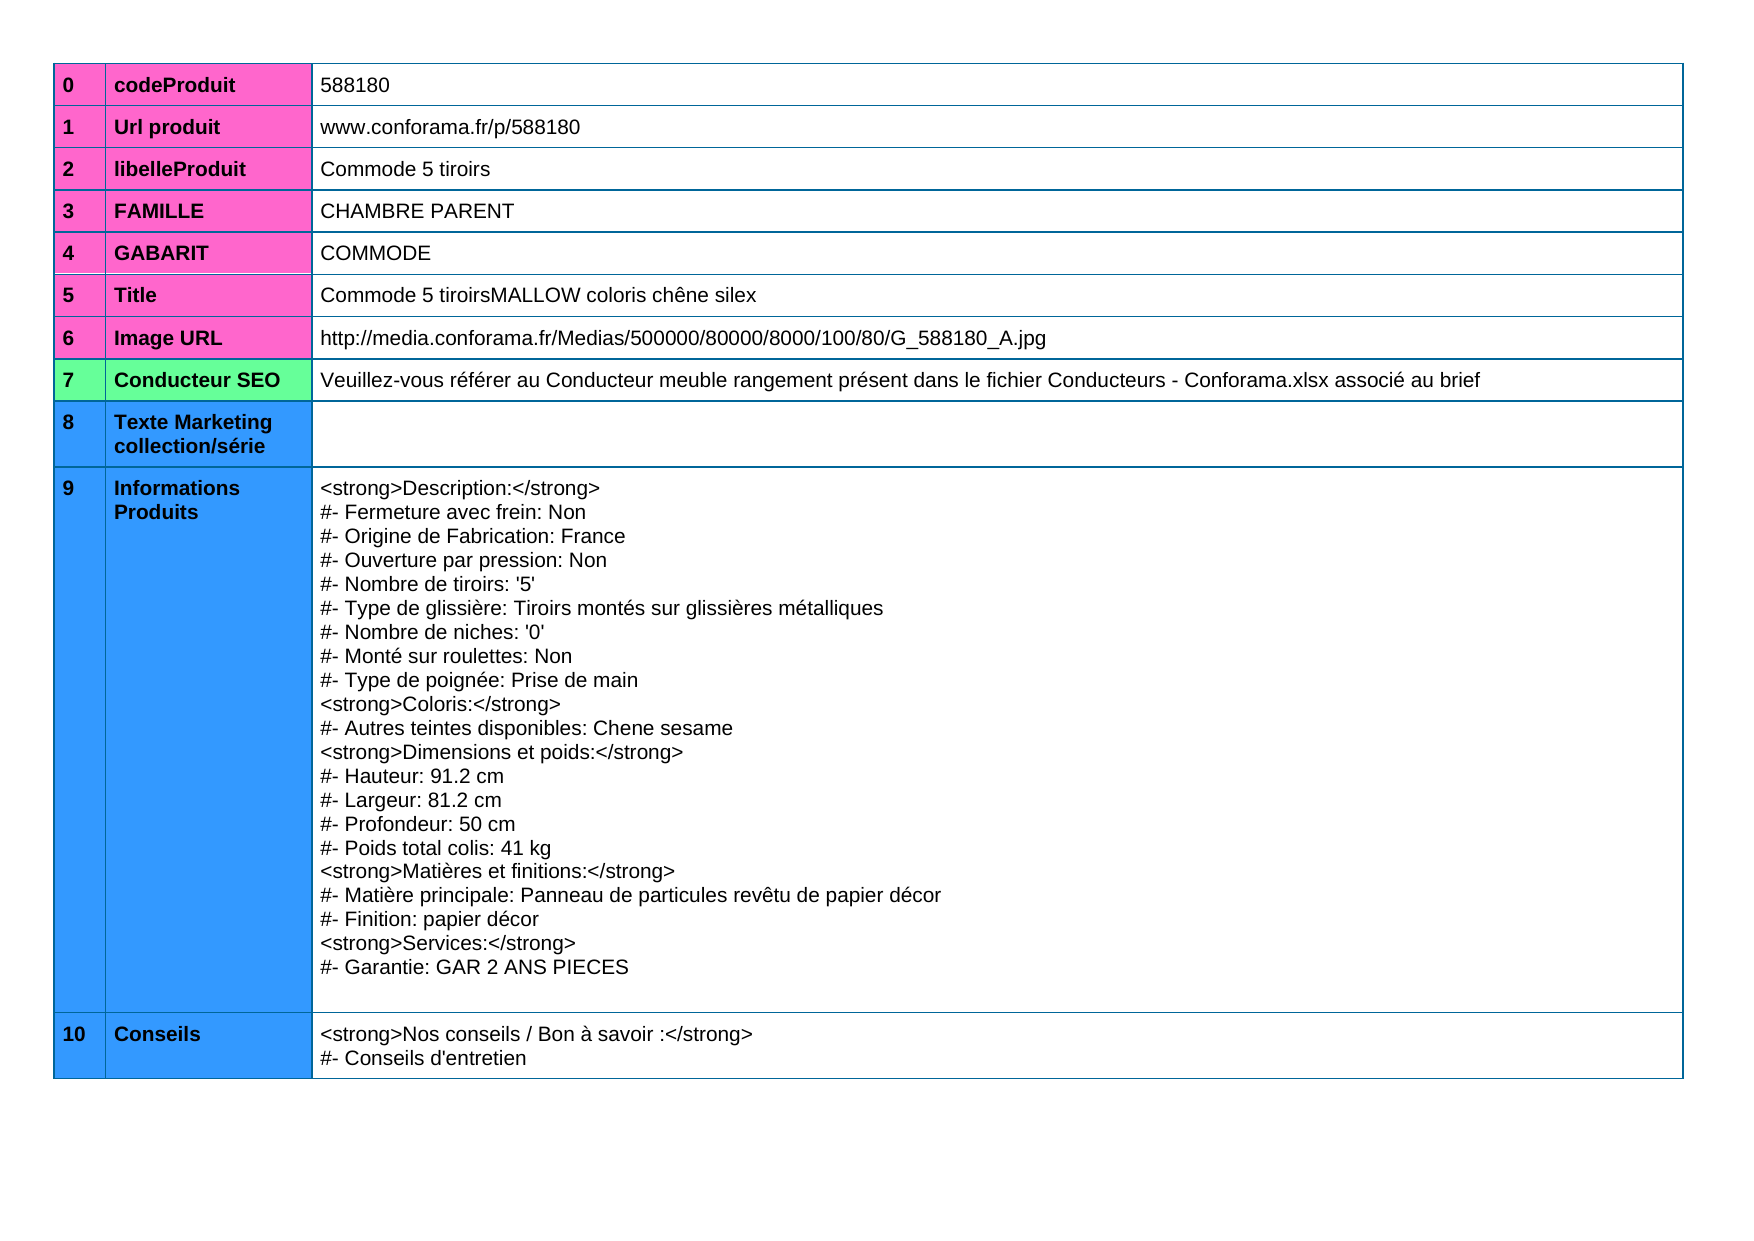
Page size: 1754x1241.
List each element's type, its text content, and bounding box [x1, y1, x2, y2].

table_cell 1 [55, 106, 105, 147]
table_cell Informations Produits [106, 468, 311, 1011]
table_cell 6 [55, 317, 105, 358]
table_cell 2 [55, 148, 105, 189]
table_header 588180 [313, 64, 1682, 105]
table_cell Commode 5 tiroirsMALLOW coloris chêne silex [313, 275, 1682, 316]
table_cell [313, 402, 1682, 466]
table_cell Veuillez-vous référer au Conducteur meuble rangement présent dans le fichier Conducteurs - Conforama.xlsx associé au brief [313, 360, 1682, 400]
table_cell Image URL [106, 317, 311, 358]
table_cell libelleProduit [106, 148, 311, 189]
table_cell COMMODE [313, 233, 1682, 273]
table_cell Conducteur SEO [106, 360, 311, 400]
table_cell 9 [55, 468, 105, 1011]
table_cell 8 [55, 402, 105, 466]
table_header 0 [55, 64, 105, 105]
table_cell <strong>Nos conseils / Bon à savoir :</strong> #- Conseils d'entretien [313, 1013, 1682, 1078]
table_cell 10 [55, 1013, 105, 1078]
table_cell CHAMBRE PARENT [313, 191, 1682, 231]
table_cell Title [106, 275, 311, 316]
table_cell 5 [55, 275, 105, 316]
table_header codeProduit [106, 64, 311, 105]
table_cell www.conforama.fr/p/588180 [313, 106, 1682, 147]
table_cell 7 [55, 360, 105, 400]
table_cell Url produit [106, 106, 311, 147]
table_cell Texte Marketing collection/série [106, 402, 311, 466]
table_cell <strong>Description:</strong> #- Fermeture avec frein: Non #- Origine de Fabrication: France #- Ouverture par pression: Non #- Nombre de tiroirs: '5' #- Type de glissière: Tiroirs montés sur glissières métalliques #- Nombre de niches: '0' #- Monté sur roulettes: Non #- Type de poignée: Prise de main <strong>Coloris:</strong> #- Autres teintes disponibles: Chene sesame <strong>Dimensions et poids:</strong> #- Hauteur: 91.2 cm #- Largeur: 81.2 cm #- Profondeur: 50 cm #- Poids total colis: 41 kg <strong>Matières et finitions:</strong> #- Matière principale: Panneau de particules revêtu de papier décor #- Finition: papier décor <strong>Services:</strong> #- Garantie: GAR 2 ANS PIECES [313, 468, 1682, 1011]
table_cell http://media.conforama.fr/Medias/500000/80000/8000/100/80/G_588180_A.jpg [313, 317, 1682, 358]
table_cell Commode 5 tiroirs [313, 148, 1682, 189]
table_cell FAMILLE [106, 191, 311, 231]
table_cell GABARIT [106, 233, 311, 273]
table_cell Conseils [106, 1013, 311, 1078]
table_cell 4 [55, 233, 105, 273]
table_cell 3 [55, 191, 105, 231]
